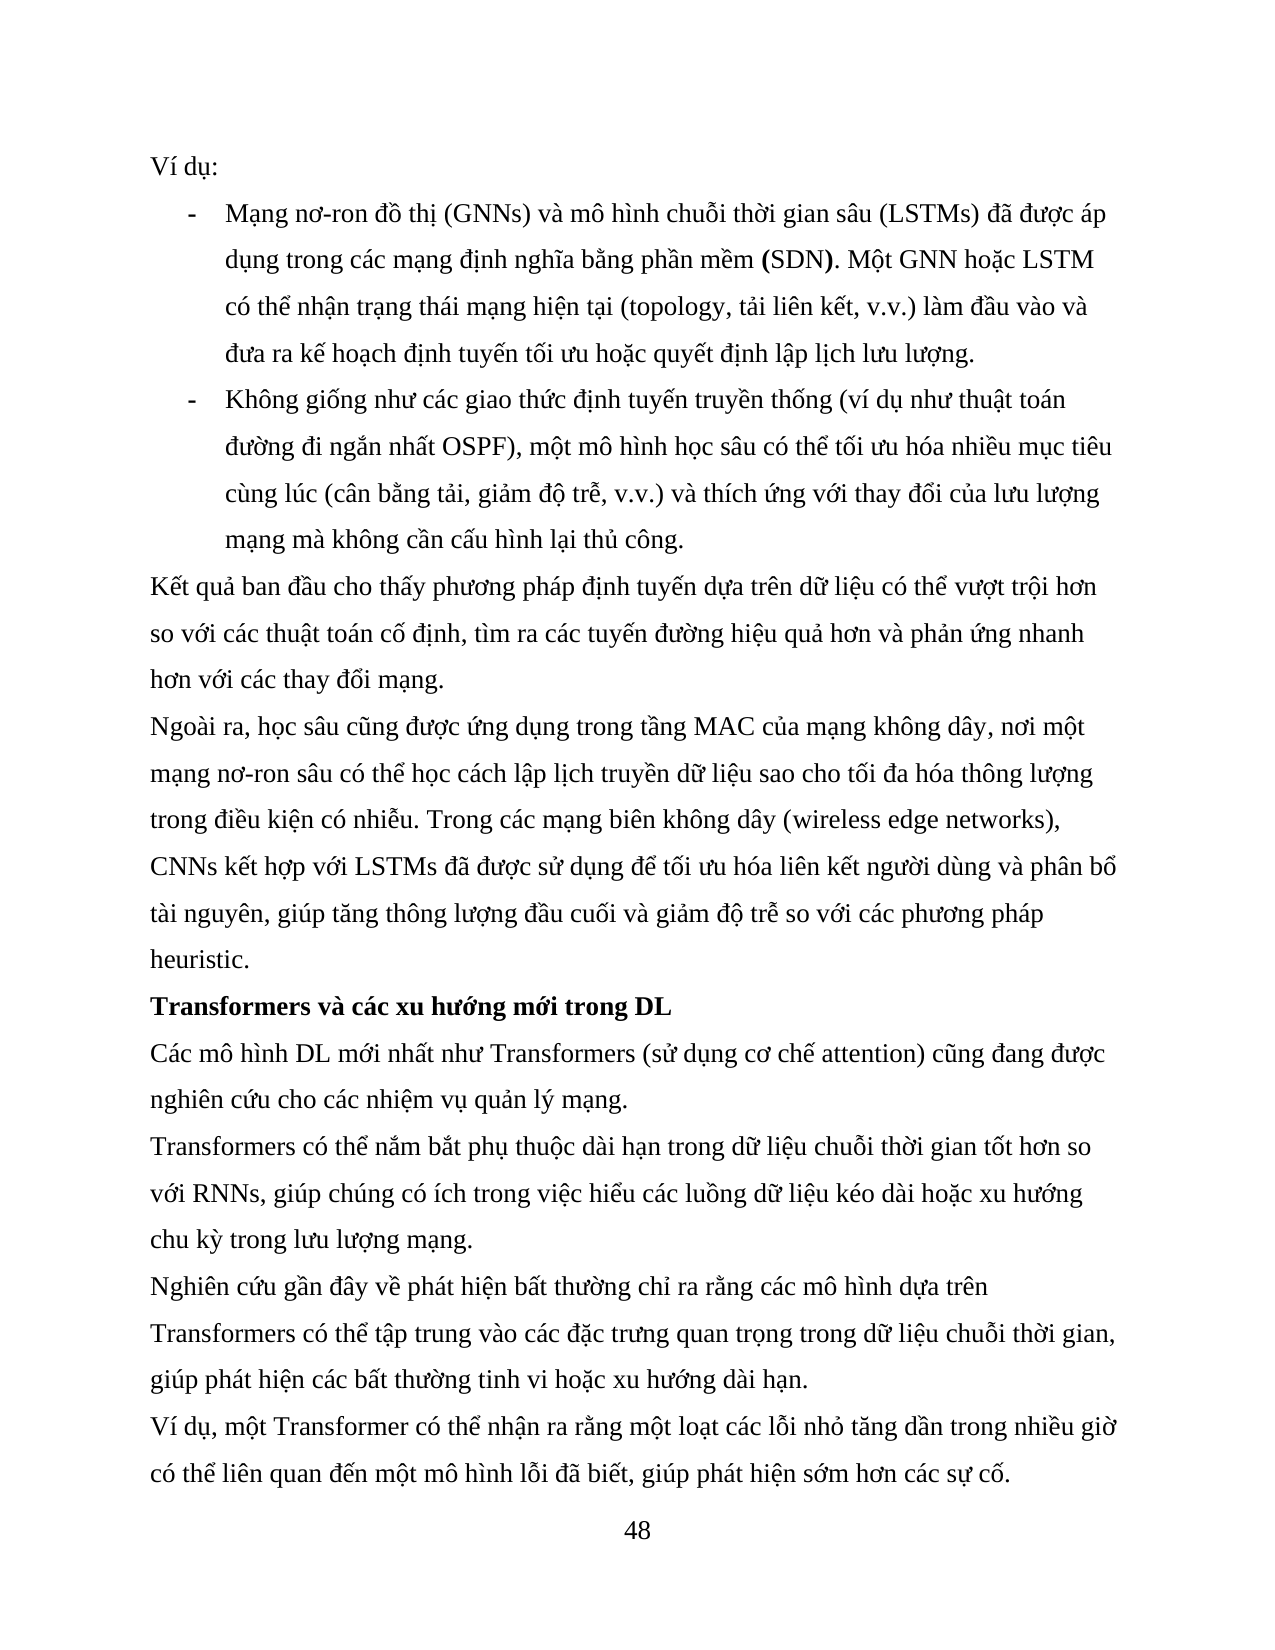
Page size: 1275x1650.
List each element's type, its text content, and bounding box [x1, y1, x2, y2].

text Transformers và các xu hướng mới trong DL [150, 990, 1125, 1021]
list Mạng nơ-ron đồ thị (GNNs) và mô hình chuỗi thời gian sâu (LSTMs) đã được áp dụng trong các mạng định nghĩa bằng phần mềm (SDN). Một GNN hoặc LSTM có thể nhận trạng thái mạng hiện tại (topology, tải liên kết, v.v.) làm đầu vào và đưa ra kế hoạch định tuyến tối ưu hoặc quyết định lập lịch lưu lượng. [187, 197, 1125, 368]
text Ví dụ: [150, 150, 1125, 181]
text Kết quả ban đầu cho thấy phương pháp định tuyến dựa trên dữ liệu có thể vượt trội hơn so với các thuật toán cố định, tìm ra các tuyến đường hiệu quả hơn và phản ứng nhanh hơn với các thay đổi mạng. [150, 570, 1125, 694]
list Không giống như các giao thức định tuyến truyền thống (ví dụ như thuật toán đường đi ngắn nhất OSPF), một mô hình học sâu có thể tối ưu hóa nhiều mục tiêu cùng lúc (cân bằng tải, giảm độ trễ, v.v.) và thích ứng với thay đổi của lưu lượng mạng mà không cần cấu hình lại thủ công. [187, 383, 1125, 554]
text Các mô hình DL mới nhất như Transformers (sử dụng cơ chế attention) cũng đang được nghiên cứu cho các nhiệm vụ quản lý mạng. [150, 1037, 1125, 1114]
text Ví dụ, một Transformer có thể nhận ra rằng một loạt các lỗi nhỏ tăng dần trong nhiều giờ có thể liên quan đến một mô hình lỗi đã biết, giúp phát hiện sớm hơn các sự cố. [150, 1410, 1125, 1488]
text Nghiên cứu gần đây về phát hiện bất thường chỉ ra rằng các mô hình dựa trên Transformers có thể tập trung vào các đặc trưng quan trọng trong dữ liệu chuỗi thời gian, giúp phát hiện các bất thường tinh vi hoặc xu hướng dài hạn. [150, 1270, 1125, 1394]
text Ngoài ra, học sâu cũng được ứng dụng trong tầng MAC của mạng không dây, nơi một mạng nơ-ron sâu có thể học cách lập lịch truyền dữ liệu sao cho tối đa hóa thông lượng trong điều kiện có nhiễu. Trong các mạng biên không dây (wireless edge networks), CNNs kết hợp với LSTMs đã được sử dụng để tối ưu hóa liên kết người dùng và phân bổ tài nguyên, giúp tăng thông lượng đầu cuối và giảm độ trễ so với các phương pháp heuristic. [150, 710, 1125, 974]
text Transformers có thể nắm bắt phụ thuộc dài hạn trong dữ liệu chuỗi thời gian tốt hơn so với RNNs, giúp chúng có ích trong việc hiểu các luồng dữ liệu kéo dài hoặc xu hướng chu kỳ trong lưu lượng mạng. [150, 1130, 1125, 1254]
